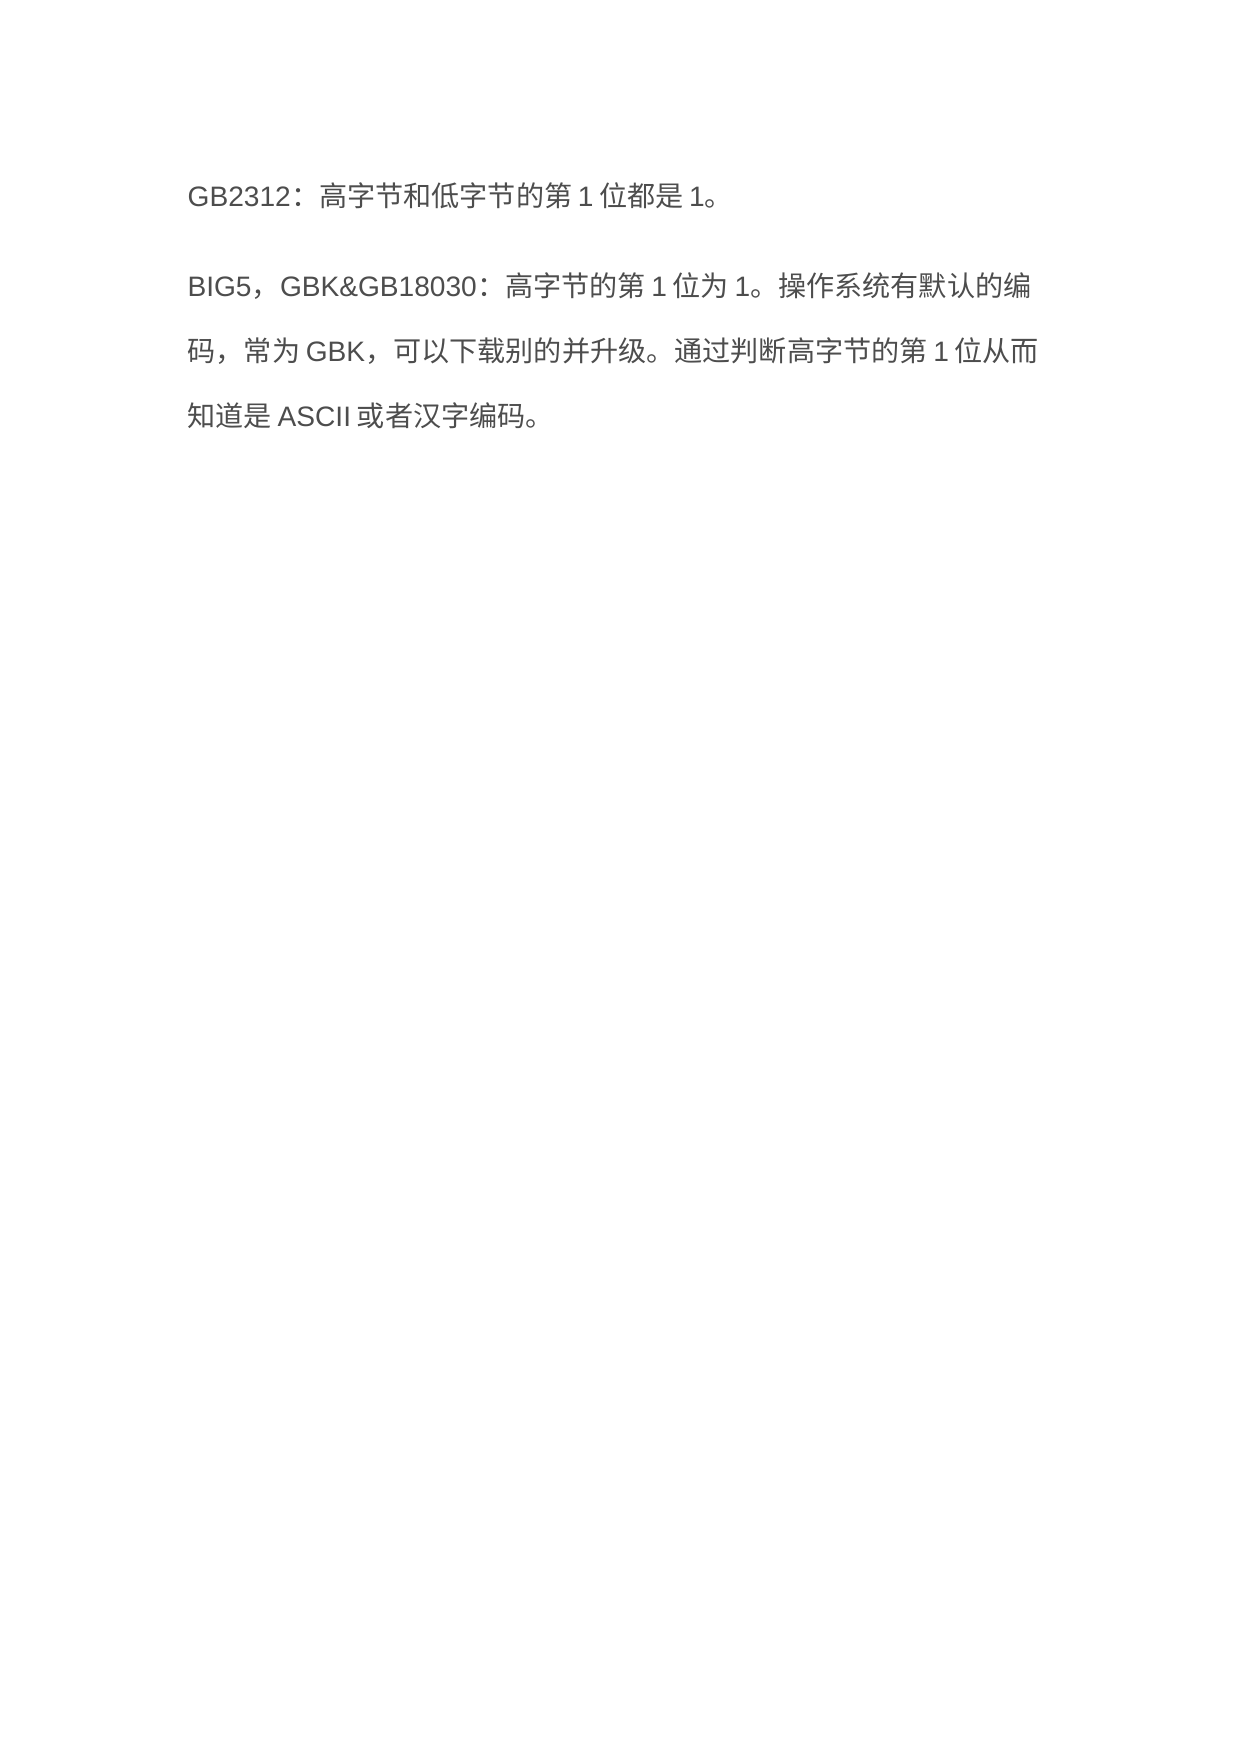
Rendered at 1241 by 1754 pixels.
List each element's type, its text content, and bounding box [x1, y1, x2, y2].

text GB2312：高字节和低字节的第1位都是1。 [187, 162, 1053, 227]
text BIG5，GBK&GB18030：高字节的第1位为1。操作系统有默认的编码，常为GBK，可以下载别的并升级。通过判断高字节的第1位从而知道是ASCII或者汉字编码。 [187, 252, 1053, 447]
